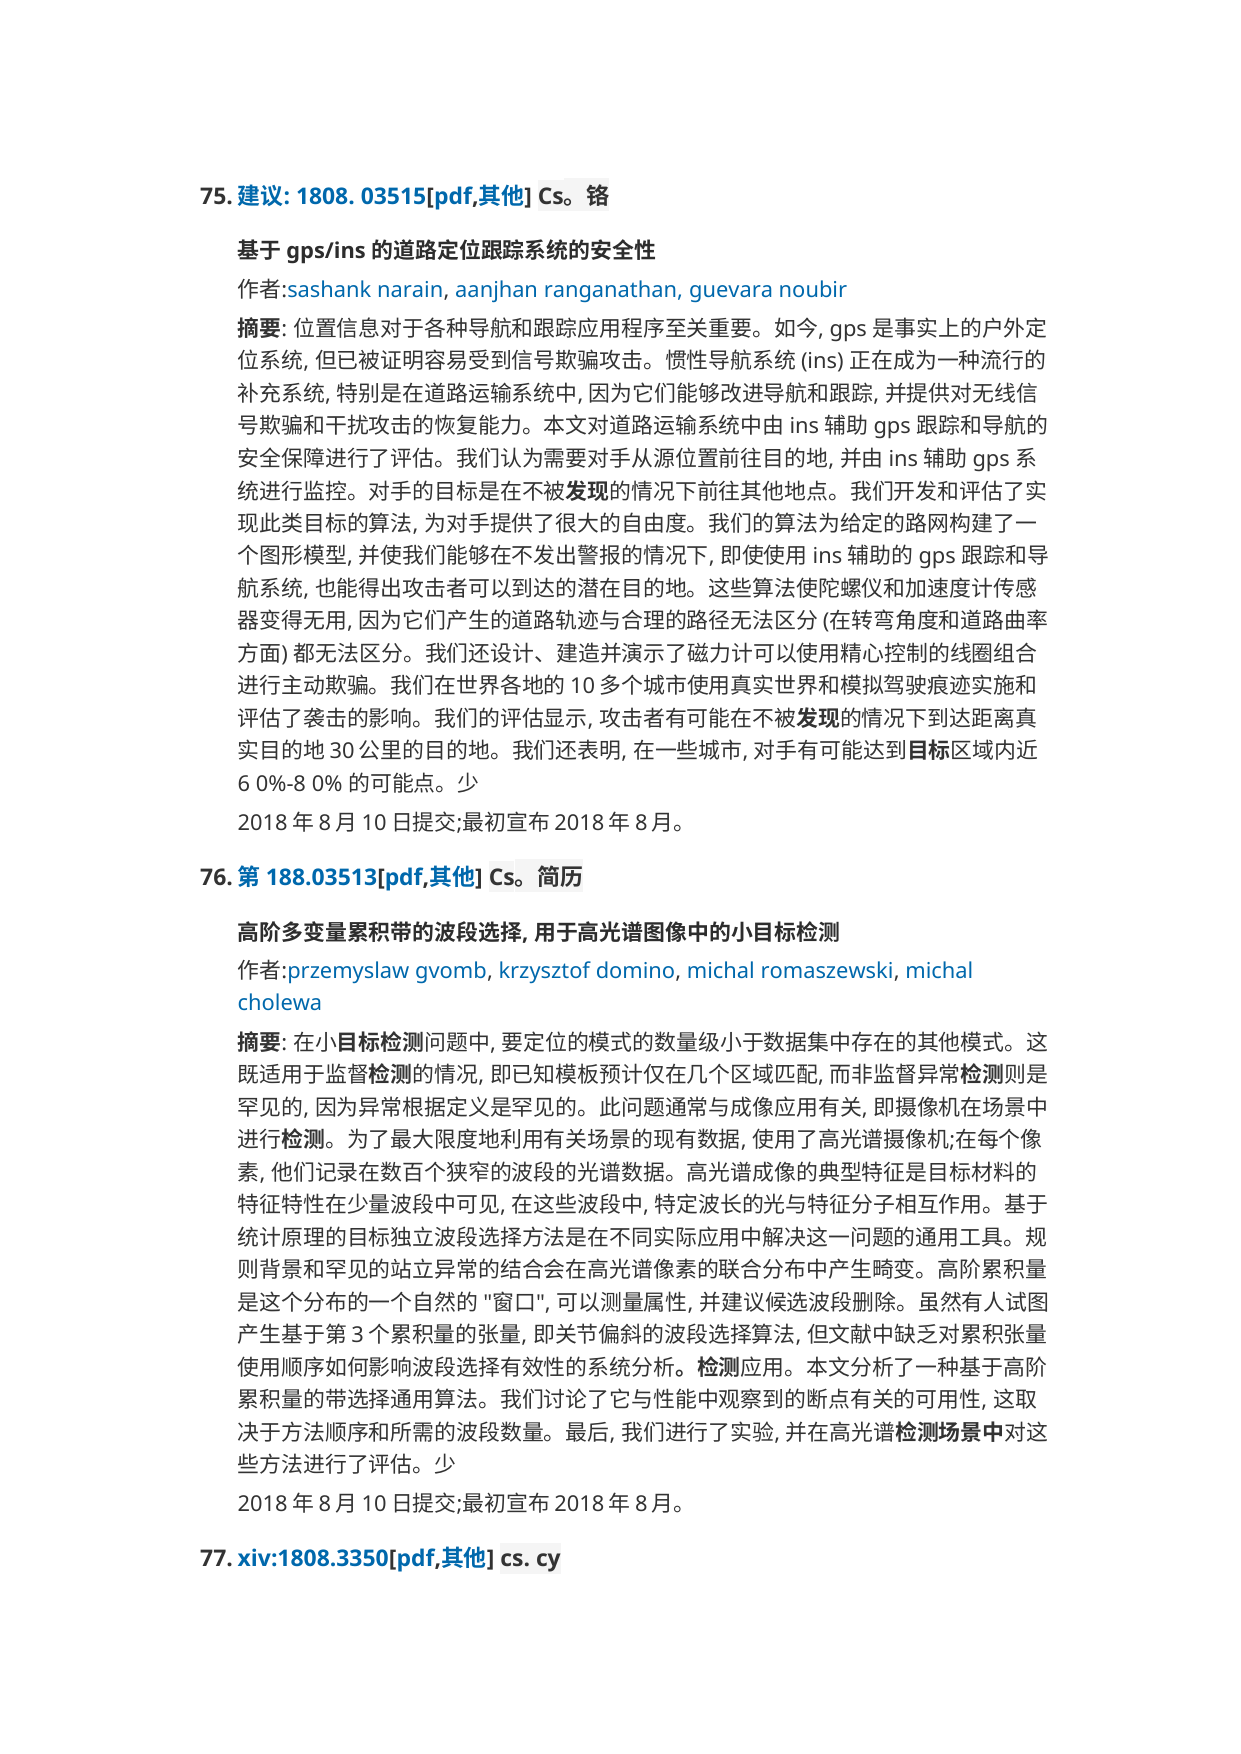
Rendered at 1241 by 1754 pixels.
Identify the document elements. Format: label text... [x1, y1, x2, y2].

text 2018年8月10日提交;最初宣布2018年8月。 [237, 804, 1053, 837]
list xiv:1808.3350[pdf,其他] cs. cy [200, 1524, 1053, 1589]
text 摘要: 位置信息对于各种导航和跟踪应用程序至关重要。如今, gps 是事实上的户外定位系统, 但已被证明容易受到信号欺骗攻击。惯性导航系统 (ins) 正在成为一种流行的补充系统, 特别是在道路运输系统中, 因为它们能够改进导航和跟踪, 并提供对无线信号欺骗和干扰攻击的恢复能力。本文对道路运输系统中由 ins 辅助 gps 跟踪和导航的安全保障进行了评估。我们认为需要对手从源位置前往目的地, 并由 ins 辅助 gps 系统进行监控。对手的目标是在不被发现的情况下前往其他地点。我们开发和评估了实现此类目标的算法, 为对手提供了很大的自由度。我们的算法为给定的路网构建了一个图形模型, 并使我们能够在不发出警报的情况下, 即使使用 ins 辅助的 gps 跟踪和导航系统, 也能得出攻击者可以到达的潜在目的地。这些算法使陀螺仪和加速度计传感器变得无用, 因为它们产生的道路轨迹与合理的路径无法区分 (在转弯角度和道路曲率方面) 都无法区分。我们还设计、建造并演示了磁力计可以使用精心控制的线圈组合进行主动欺骗。我们在世界各地的10多个城市使用真实世界和模拟驾驶痕迹实施和评估了袭击的影响。我们的评估显示, 攻击者有可能在不被发现的情况下到达距离真实目的地30公里的目的地。我们还表明, 在一些城市, 对手有可能达到目标区域内近 6 0%-8 0% 的可能点。少 [237, 311, 1053, 798]
text 基于 gps/ins 的道路定位跟踪系统的安全性 [237, 233, 1053, 266]
text 摘要: 在小目标检测问题中, 要定位的模式的数量级小于数据集中存在的其他模式。这既适用于监督检测的情况, 即已知模板预计仅在几个区域匹配, 而非监督异常检测则是罕见的, 因为异常根据定义是罕见的。此问题通常与成像应用有关, 即摄像机在场景中进行检测。为了最大限度地利用有关场景的现有数据, 使用了高光谱摄像机;在每个像素, 他们记录在数百个狭窄的波段的光谱数据。高光谱成像的典型特征是目标材料的特征特性在少量波段中可见, 在这些波段中, 特定波长的光与特征分子相互作用。基于统计原理的目标独立波段选择方法是在不同实际应用中解决这一问题的通用工具。规则背景和罕见的站立异常的结合会在高光谱像素的联合分布中产生畸变。高阶累积量是这个分布的一个自然的 "窗口", 可以测量属性, 并建议候选波段删除。虽然有人试图产生基于第3个累积量的张量, 即关节偏斜的波段选择算法, 但文献中缺乏对累积张量使用顺序如何影响波段选择有效性的系统分析。检测应用。本文分析了一种基于高阶累积量的带选择通用算法。我们讨论了它与性能中观察到的断点有关的可用性, 这取决于方法顺序和所需的波段数量。最后, 我们进行了实验, 并在高光谱检测场景中对这些方法进行了评估。少 [237, 1024, 1053, 1479]
text 作者:sashank narain, aanjhan ranganathan, guevara noubir [237, 272, 1053, 304]
list 建议: 1808. 03515[pdf,其他] Cs。铬 [200, 162, 1053, 227]
text 高阶多变量累积带的波段选择, 用于高光谱图像中的小目标检测 [237, 914, 1053, 947]
text 2018年8月10日提交;最初宣布2018年8月。 [237, 1486, 1053, 1518]
text 作者:przemyslaw gvomb, krzysztof domino, michal romaszewski, michal cholewa [237, 953, 1053, 1018]
list 第 188.03513[pdf,其他] Cs。简历 [200, 843, 1053, 908]
